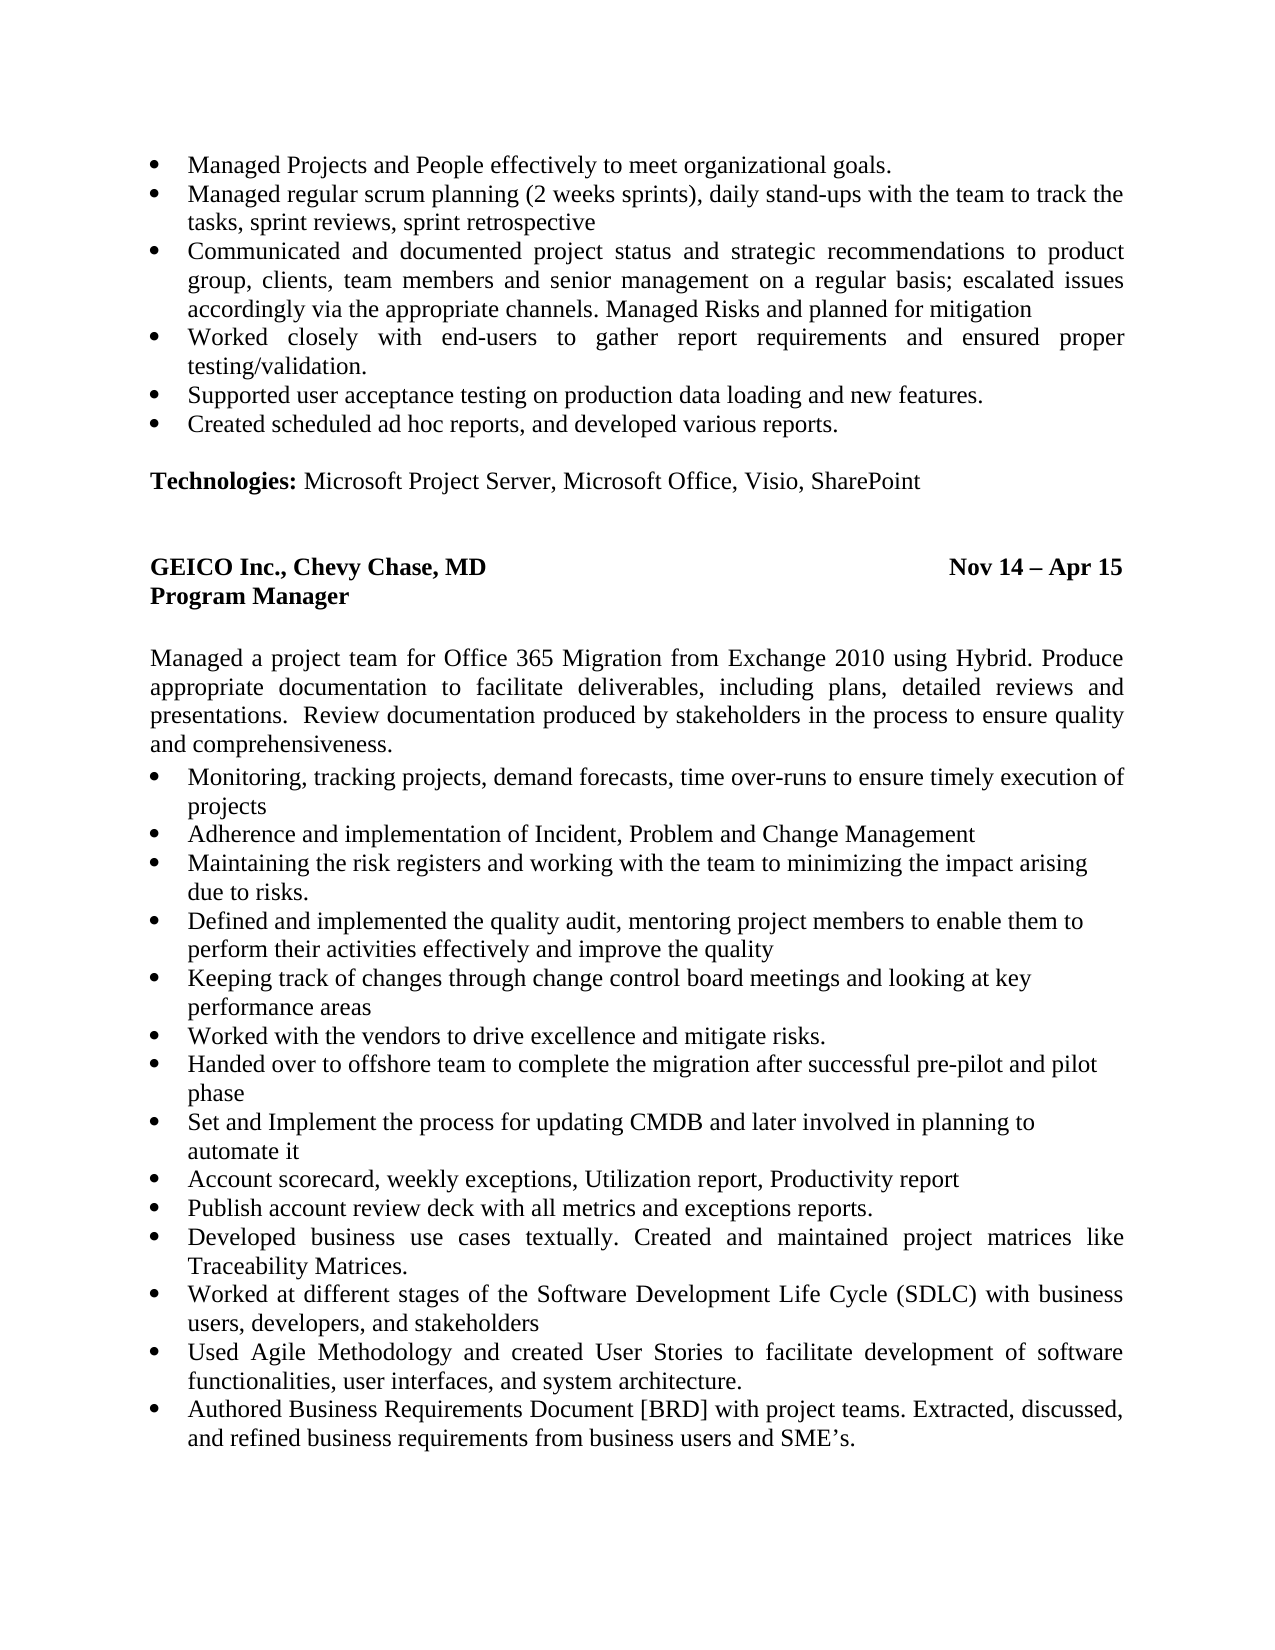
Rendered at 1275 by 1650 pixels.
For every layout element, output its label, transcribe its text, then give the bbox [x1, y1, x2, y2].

list Monitoring, tracking projects, demand forecasts, time over-runs to ensure timely execution of projects [150, 762, 1125, 819]
list Account scorecard, weekly exceptions, Utilization report, Productivity report [150, 1164, 1125, 1193]
list Publish account review deck with all metrics and exceptions reports. [150, 1193, 1125, 1222]
list Worked at different stages of the Software Development Life Cycle (SDLC) with business users, developers, and stakeholders [150, 1279, 1125, 1337]
list Managed regular scrum planning (2 weeks sprints), daily stand-ups with the team to track the tasks, sprint reviews, sprint retrospective [150, 179, 1125, 236]
list Handed over to offshore team to complete the migration after successful pre-pilot and pilot phase [150, 1049, 1125, 1107]
list Adherence and implementation of Incident, Problem and Change Management [150, 819, 1125, 848]
list Created scheduled ad hoc reports, and developed various reports. [150, 409, 1125, 437]
list Worked closely with end-users to gather report requirements and ensured proper testing/validation. [150, 322, 1125, 380]
text Managed a project team for Office 365 Migration from Exchange 2010 using Hybrid. Produce appropriate documentation to facilitate deliverables, including plans, detailed reviews and presentations. Review documentation produced by stakeholders in the process to ensure quality and comprehensiveness. [150, 643, 1125, 758]
text Program Manager [150, 581, 1125, 610]
list Defined and implemented the quality audit, mentoring project members to enable them to perform their activities effectively and improve the quality [150, 906, 1125, 963]
list Maintaining the risk registers and working with the team to minimizing the impact arising due to risks. [150, 848, 1125, 906]
list Set and Implement the process for updating CMDB and later involved in planning to automate it [150, 1107, 1125, 1164]
text GEICO Inc., Chevy Chase, MD Nov 14 – Apr 15 [150, 552, 1125, 581]
list Keeping track of changes through change control board meetings and looking at key performance areas [150, 963, 1125, 1021]
list Used Agile Methodology and created User Stories to facilitate development of software functionalities, user interfaces, and system architecture. [150, 1337, 1125, 1394]
text Technologies: Microsoft Project Server, Microsoft Office, Visio, SharePoint [150, 466, 1125, 495]
list Worked with the vendors to drive excellence and mitigate risks. [150, 1021, 1125, 1049]
list Supported user acceptance testing on production data loading and new features. [150, 380, 1125, 409]
list Communicated and documented project status and strategic recommendations to product group, clients, team members and senior management on a regular basis; escalated issues accordingly via the appropriate channels. Managed Risks and planned for mitigation [150, 236, 1125, 322]
list Authored Business Requirements Document [BRD] with project teams. Extracted, discussed, and refined business requirements from business users and SME’s. [150, 1394, 1125, 1452]
list Managed Projects and People effectively to meet organizational goals. [150, 150, 1125, 179]
list Developed business use cases textually. Created and maintained project matrices like Traceability Matrices. [150, 1222, 1125, 1279]
